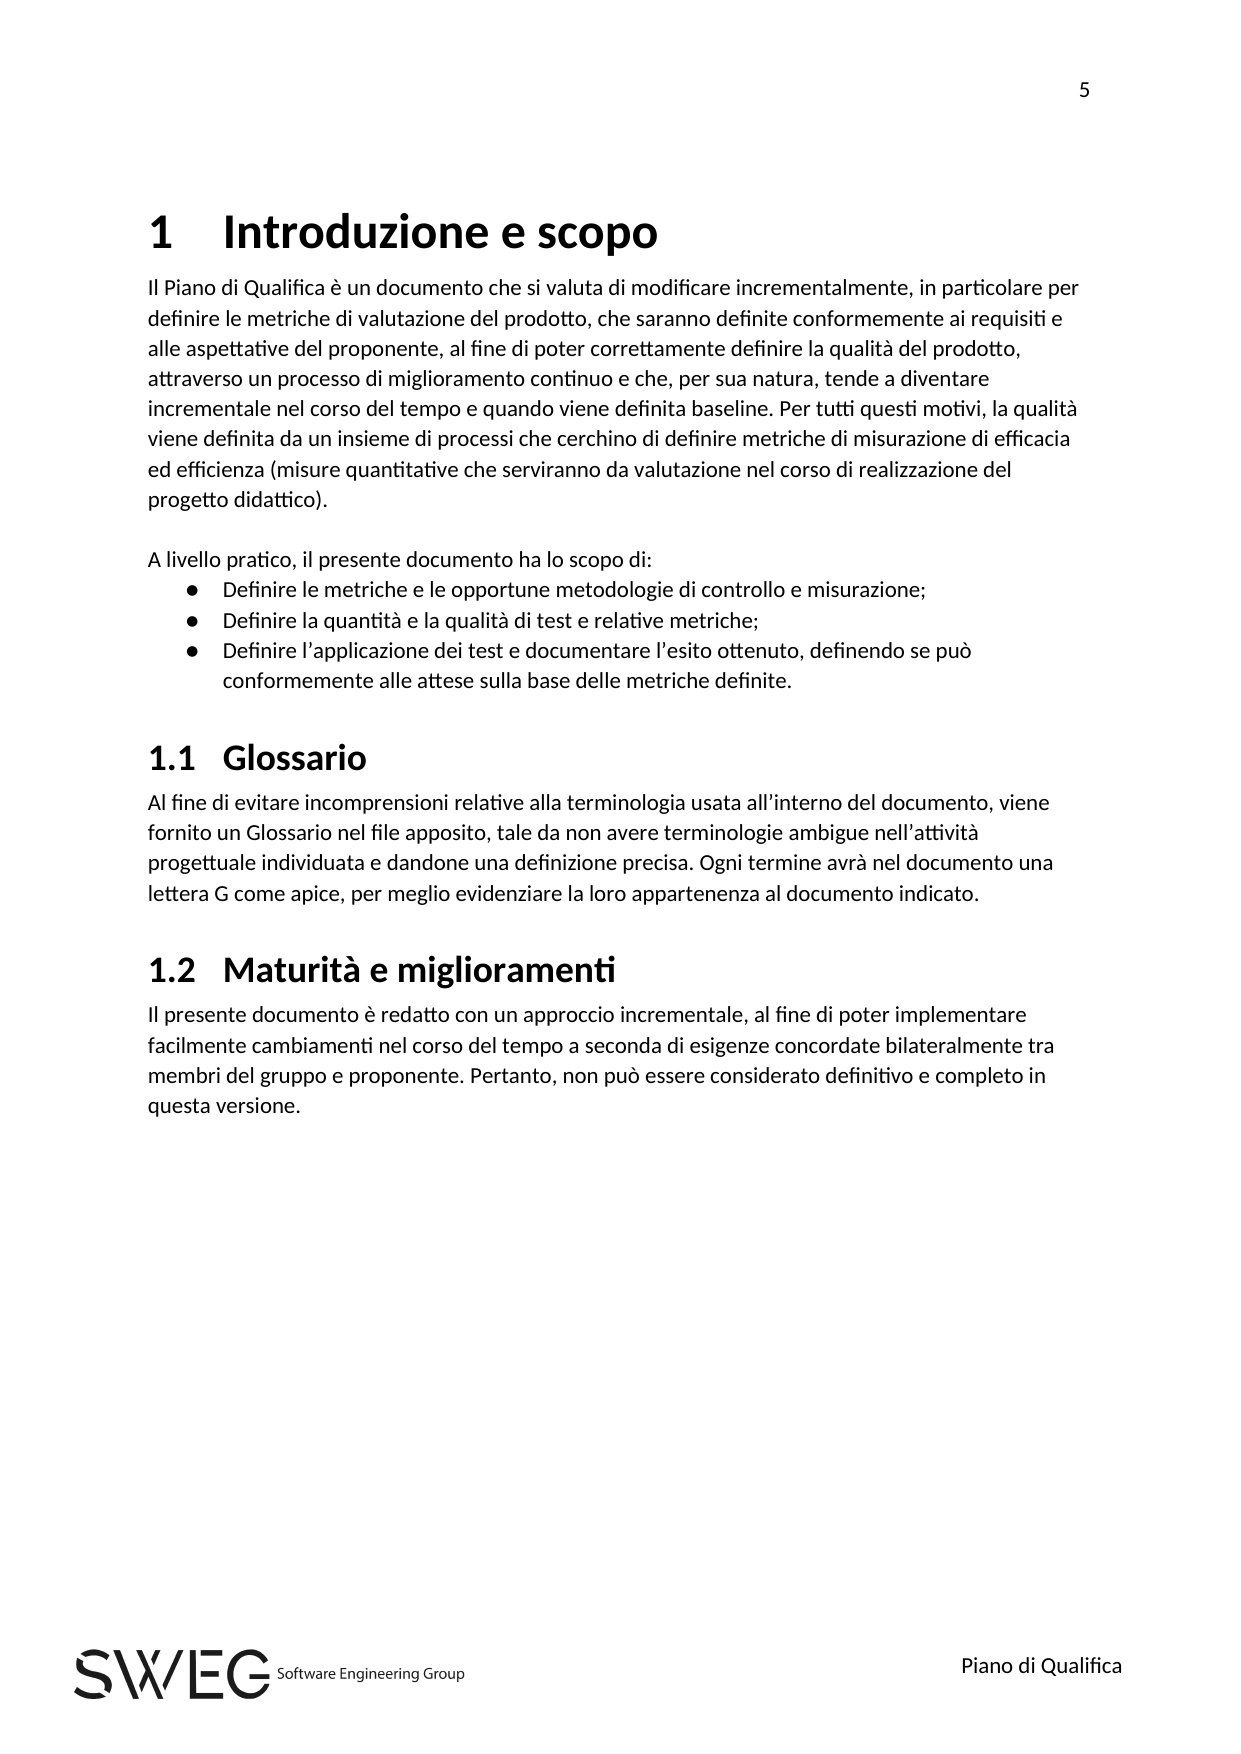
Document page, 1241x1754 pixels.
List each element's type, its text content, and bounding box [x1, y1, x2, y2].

list Definire la quantità e la qualità di test e relative metriche; [185, 606, 1090, 634]
list Definire le metriche e le opportune metodologie di controllo e misurazione; [185, 576, 1090, 604]
subtitle 1.2 Maturità e miglioramenti [148, 946, 1090, 992]
text A livello pratico, il presente documento ha lo scopo di: [148, 545, 1090, 573]
picture [74, 1649, 465, 1699]
list Definire l’applicazione dei test e documentare l’esito ottenuto, definendo se può conformemente alle attese sulla base delle metriche definite. [185, 636, 1090, 694]
text Il Piano di Qualifica è un documento che si valuta di modificare incrementalmente, in particolare per definire le metriche di valutazione del prodotto, che saranno definite conformemente ai requisiti e alle aspettative del proponente, al fine di poter correttamente definire la qualità del prodotto, attraverso un processo di miglioramento continuo e che, per sua natura, tende a diventare incrementale nel corso del tempo e quando viene definita baseline. Per tutti questi motivi, la qualità viene definita da un insieme di processi che cerchino di definire metriche di misurazione di efficacia ed efficienza (misure quantitative che serviranno da valutazione nel corso di realizzazione del progetto didattico). [148, 273, 1090, 513]
text Al fine di evitare incomprensioni relative alla terminologia usata all’interno del documento, viene fornito un Glossario nel file apposito, tale da non avere terminologie ambigue nell’attività progettuale individuata e dandone una definizione precisa. Ogni termine avrà nel documento una lettera G come apice, per meglio evidenziare la loro appartenenza al documento indicato. [148, 788, 1090, 907]
text Il presente documento è redatto con un approccio incrementale, al fine di poter implementare facilmente cambiamenti nel corso del tempo a seconda di esigenze concordate bilateralmente tra membri del gruppo e proponente. Pertanto, non può essere considerato definitivo e completo in questa versione. [148, 1001, 1090, 1119]
subtitle 1.1 Glossario [148, 734, 1090, 780]
subtitle 1 Introduzione e scopo [148, 200, 1090, 261]
